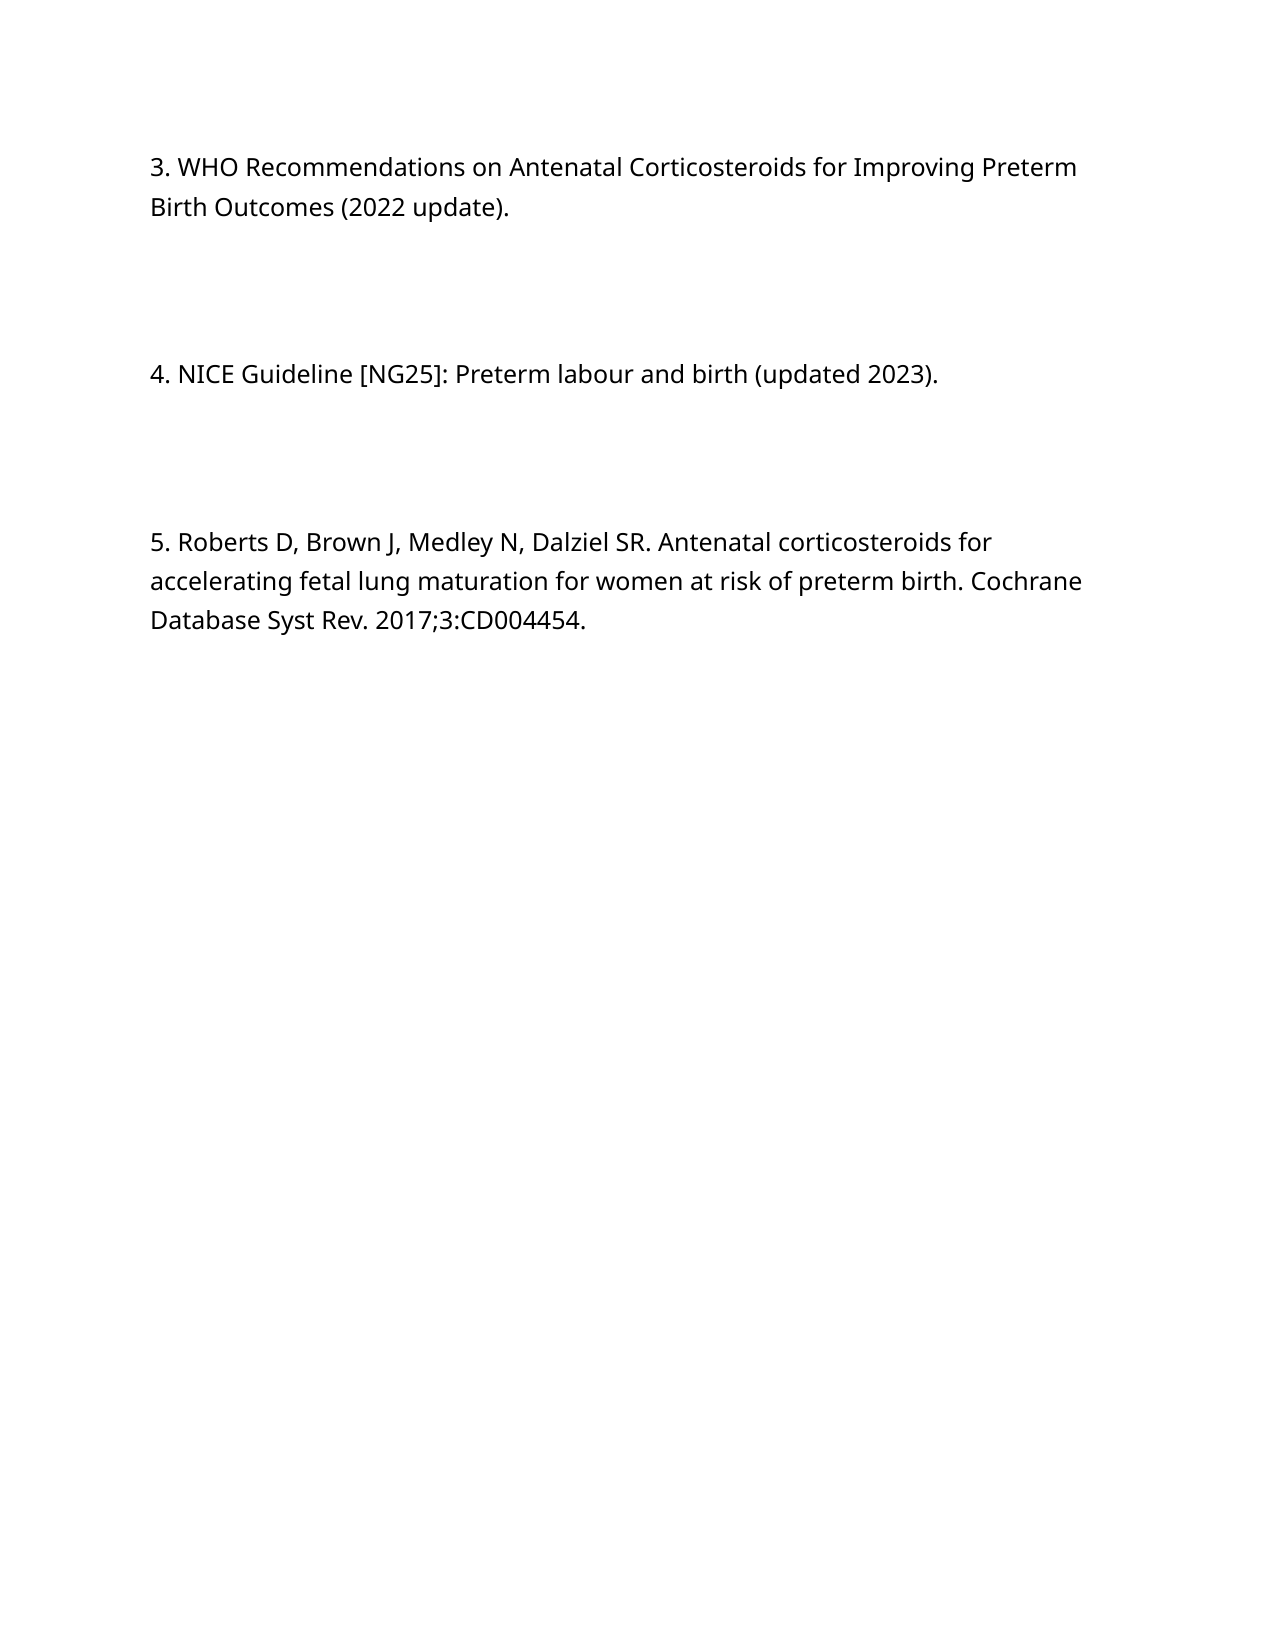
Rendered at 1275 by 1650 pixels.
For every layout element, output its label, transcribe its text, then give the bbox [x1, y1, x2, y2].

text 4. NICE Guideline [NG25]: Preterm labour and birth (updated 2023). [150, 357, 1125, 391]
text 5. Roberts D, Brown J, Medley N, Dalziel SR. Antenatal corticosteroids for accelerating fetal lung maturation for women at risk of preterm birth. Cochrane Database Syst Rev. 2017;3:CD004454. [150, 524, 1125, 637]
text 3. WHO Recommendations on Antenatal Corticosteroids for Improving Preterm Birth Outcomes (2022 update). [150, 150, 1125, 223]
